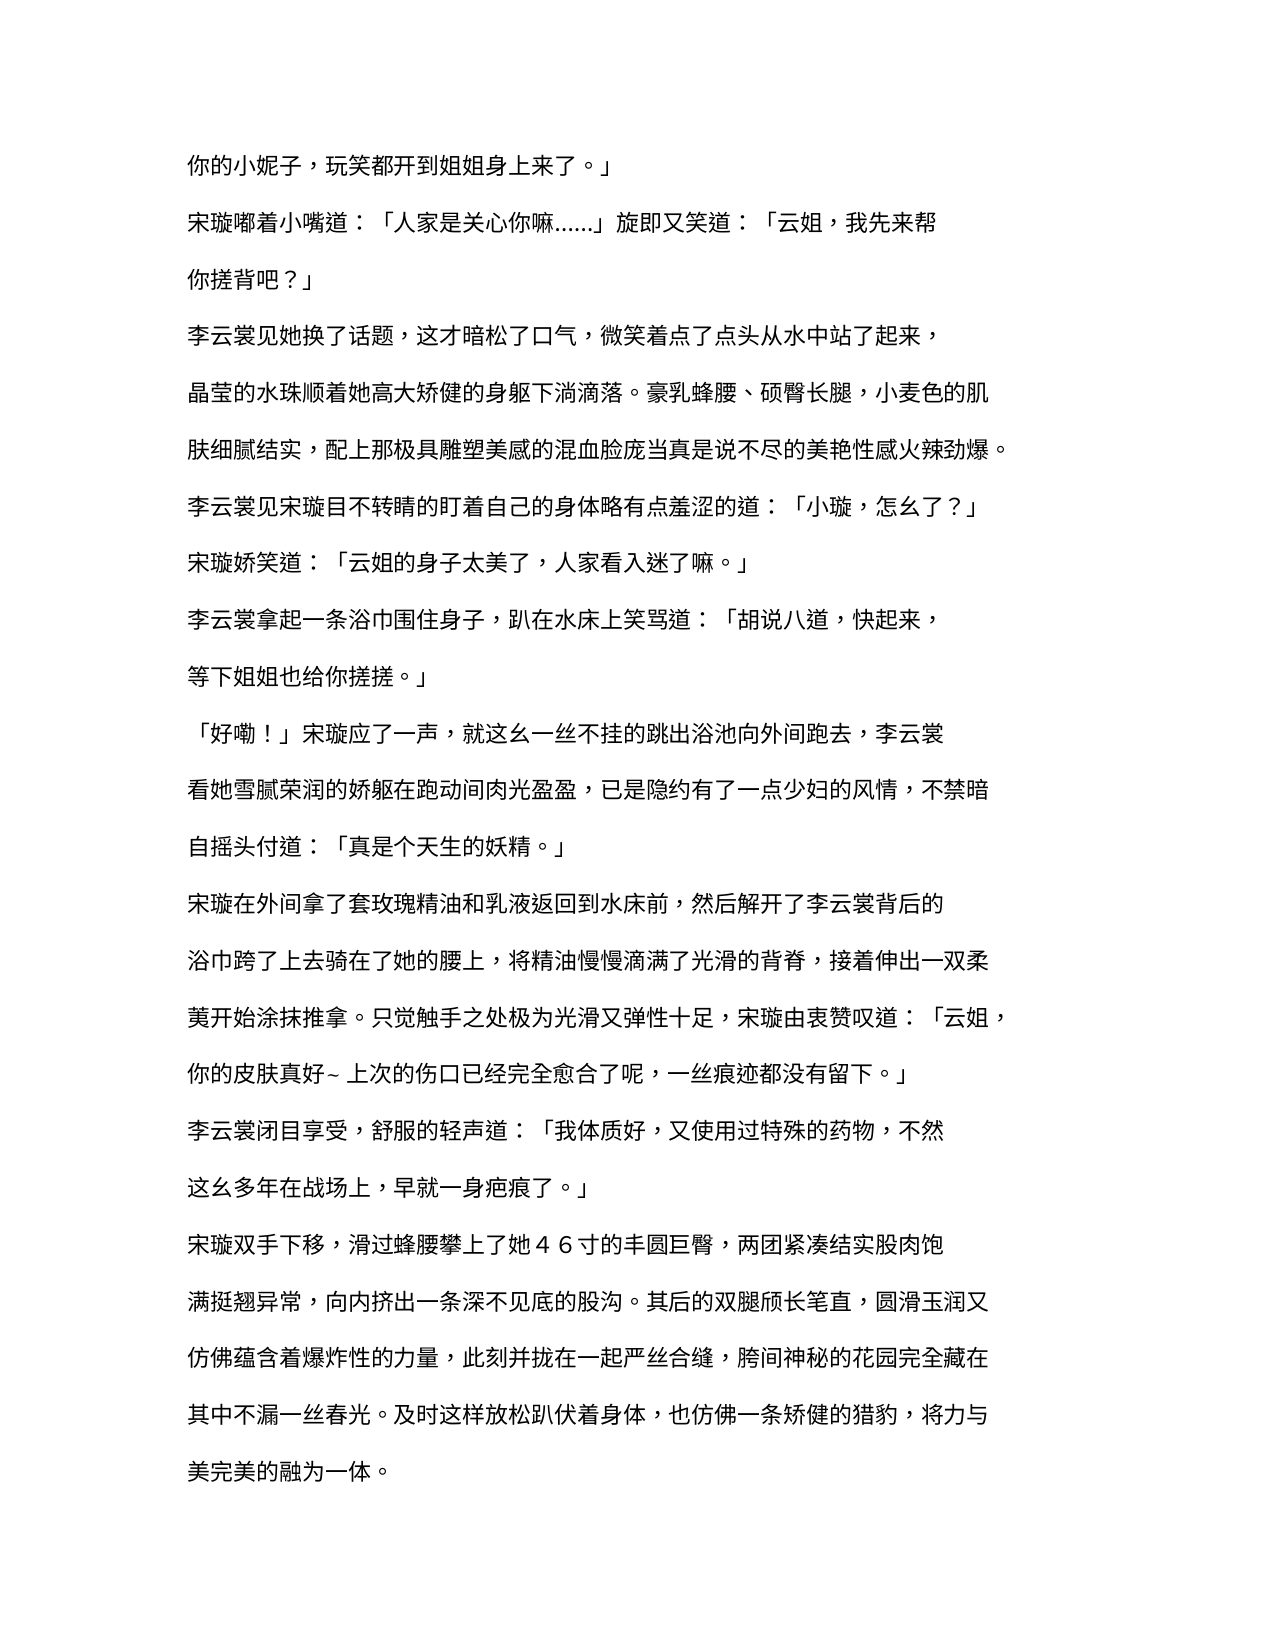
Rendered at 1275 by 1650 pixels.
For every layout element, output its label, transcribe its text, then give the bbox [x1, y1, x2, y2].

text 「好嘞！」宋璇应了一声，就这幺一丝不挂的跳出浴池向外间跑去，李云裳 [187, 718, 1087, 749]
text 美完美的融为一体。 [187, 1456, 1087, 1487]
text 你的皮肤真好~ 上次的伤口已经完全愈合了呢，一丝痕迹都没有留下。」 [187, 1058, 1087, 1089]
text 李云裳闭目享受，舒服的轻声道：「我体质好，又使用过特殊的药物，不然 [187, 1115, 1087, 1146]
text 你的小妮子，玩笑都开到姐姐身上来了。」 [187, 150, 1087, 181]
text 宋璇双手下移，滑过蜂腰攀上了她４６寸的丰圆巨臀，两团紧凑结实股肉饱 [187, 1229, 1087, 1260]
text 其中不漏一丝春光。及时这样放松趴伏着身体，也仿佛一条矫健的猎豹，将力与 [187, 1399, 1087, 1430]
text 李云裳见她换了话题，这才暗松了口气，微笑着点了点头从水中站了起来， [187, 320, 1087, 352]
text 满挺翘异常，向内挤出一条深不见底的股沟。其后的双腿颀长笔直，圆滑玉润又 [187, 1285, 1087, 1317]
text 浴巾跨了上去骑在了她的腰上，将精油慢慢滴满了光滑的背脊，接着伸出一双柔 [187, 945, 1087, 976]
text 荑开始涂抹推拿。只觉触手之处极为光滑又弹性十足，宋璇由衷赞叹道：「云姐， [187, 1002, 1087, 1033]
text 宋璇娇笑道：「云姐的身子太美了，人家看入迷了嘛。」 [187, 547, 1087, 579]
text 等下姐姐也给你搓搓。」 [187, 661, 1087, 692]
text 仿佛蕴含着爆炸性的力量，此刻并拢在一起严丝合缝，胯间神秘的花园完全藏在 [187, 1342, 1087, 1373]
text 宋璇嘟着小嘴道：「人家是关心你嘛……」旋即又笑道：「云姐，我先来帮 [187, 207, 1087, 238]
text 自摇头付道：「真是个天生的妖精。」 [187, 831, 1087, 862]
text 宋璇在外间拿了套玫瑰精油和乳液返回到水床前，然后解开了李云裳背后的 [187, 888, 1087, 919]
text 李云裳拿起一条浴巾围住身子，趴在水床上笑骂道：「胡说八道，快起来， [187, 604, 1087, 635]
text 李云裳见宋璇目不转睛的盯着自己的身体略有点羞涩的道：「小璇，怎幺了？」 [187, 491, 1087, 522]
text 晶莹的水珠顺着她高大矫健的身躯下淌滴落。豪乳蜂腰、硕臀长腿，小麦色的肌 [187, 377, 1087, 408]
text 你搓背吧？」 [187, 263, 1087, 295]
text 肤细腻结实，配上那极具雕塑美感的混血脸庞当真是说不尽的美艳性感火辣劲爆。 [187, 434, 1087, 465]
text 看她雪腻荣润的娇躯在跑动间肉光盈盈，已是隐约有了一点少妇的风情，不禁暗 [187, 774, 1087, 806]
text 这幺多年在战场上，早就一身疤痕了。」 [187, 1172, 1087, 1203]
